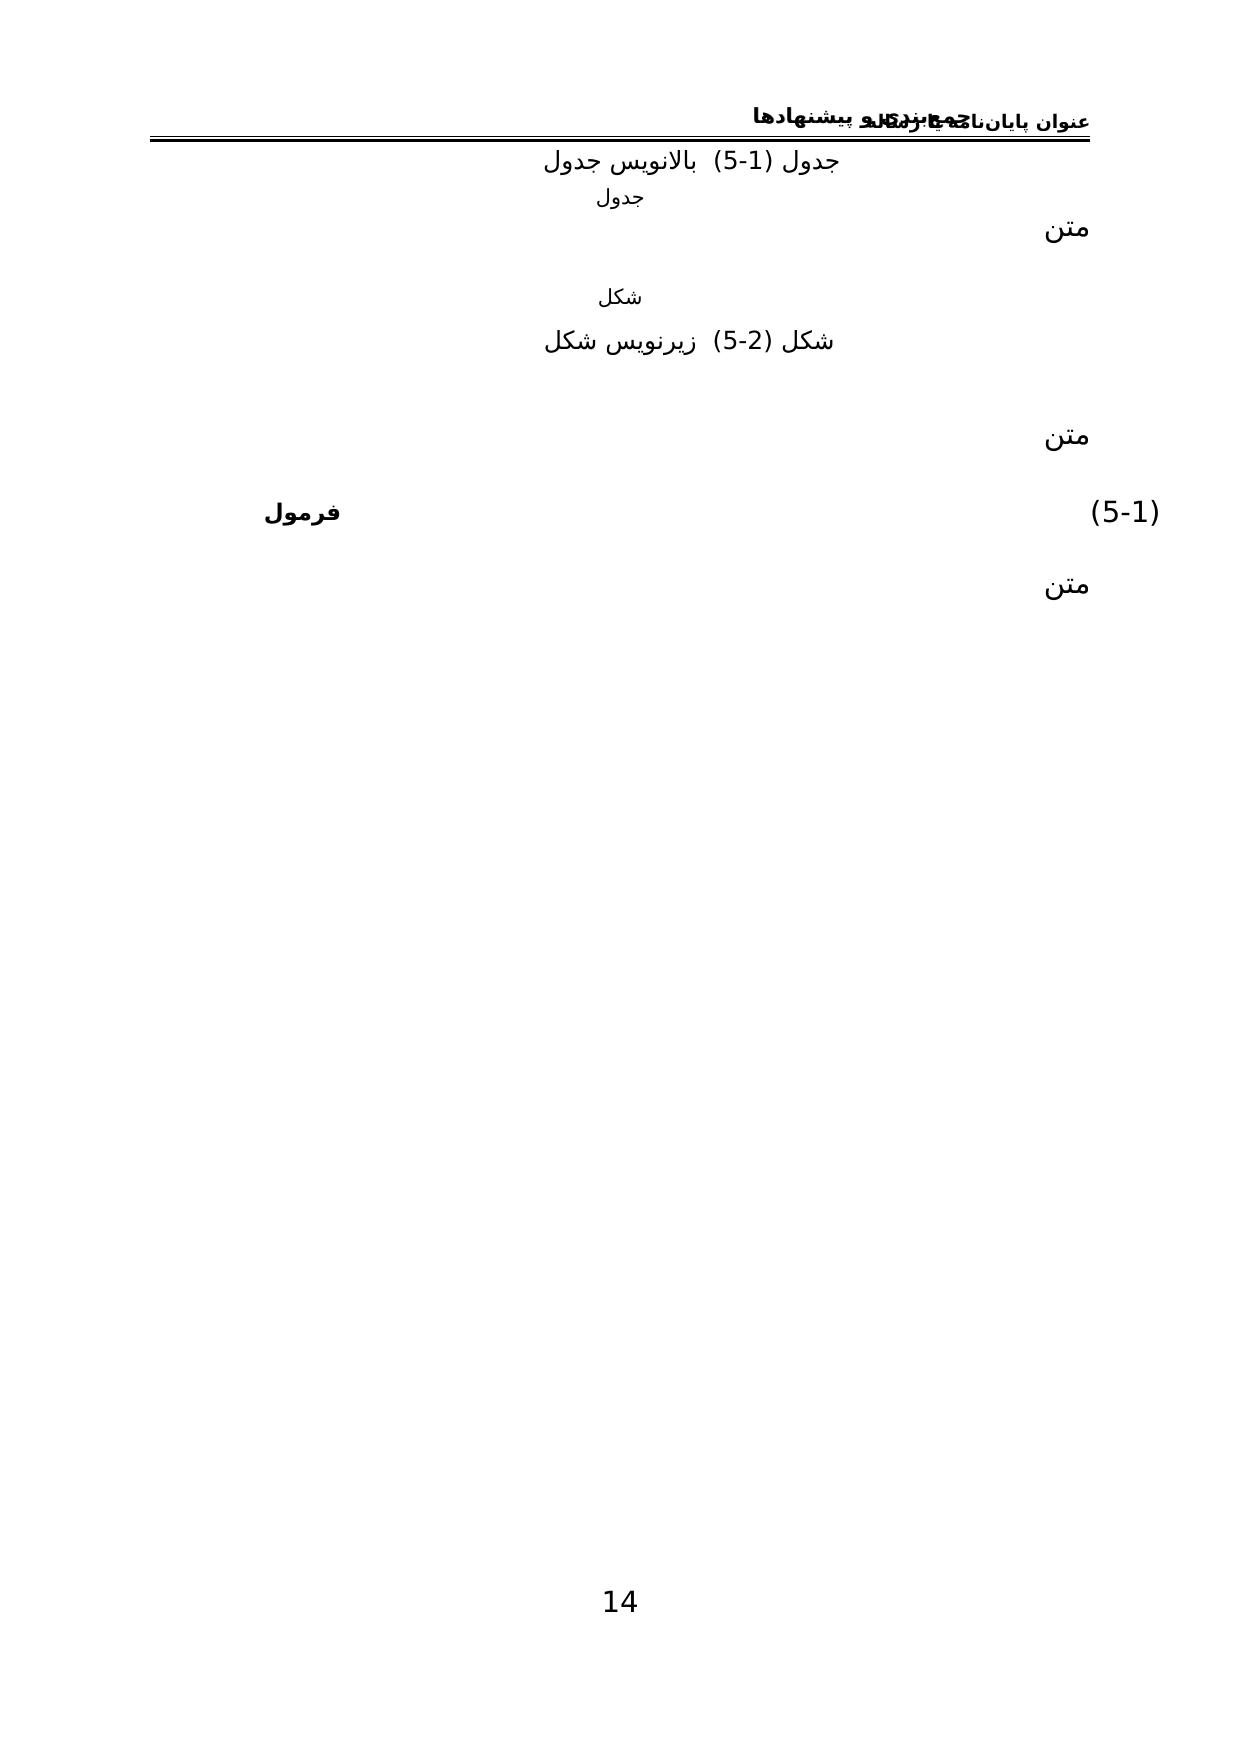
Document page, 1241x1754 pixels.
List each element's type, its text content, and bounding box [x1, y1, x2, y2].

text متن [150, 417, 1090, 451]
text متن [150, 567, 1090, 601]
text شکل [150, 285, 1090, 309]
text متن [150, 209, 1090, 243]
text جدول [150, 185, 1090, 209]
text زيرنويس شکل [150, 330, 1090, 354]
text فرمول [150, 495, 1090, 529]
text بالانويس جدول [150, 150, 1090, 175]
